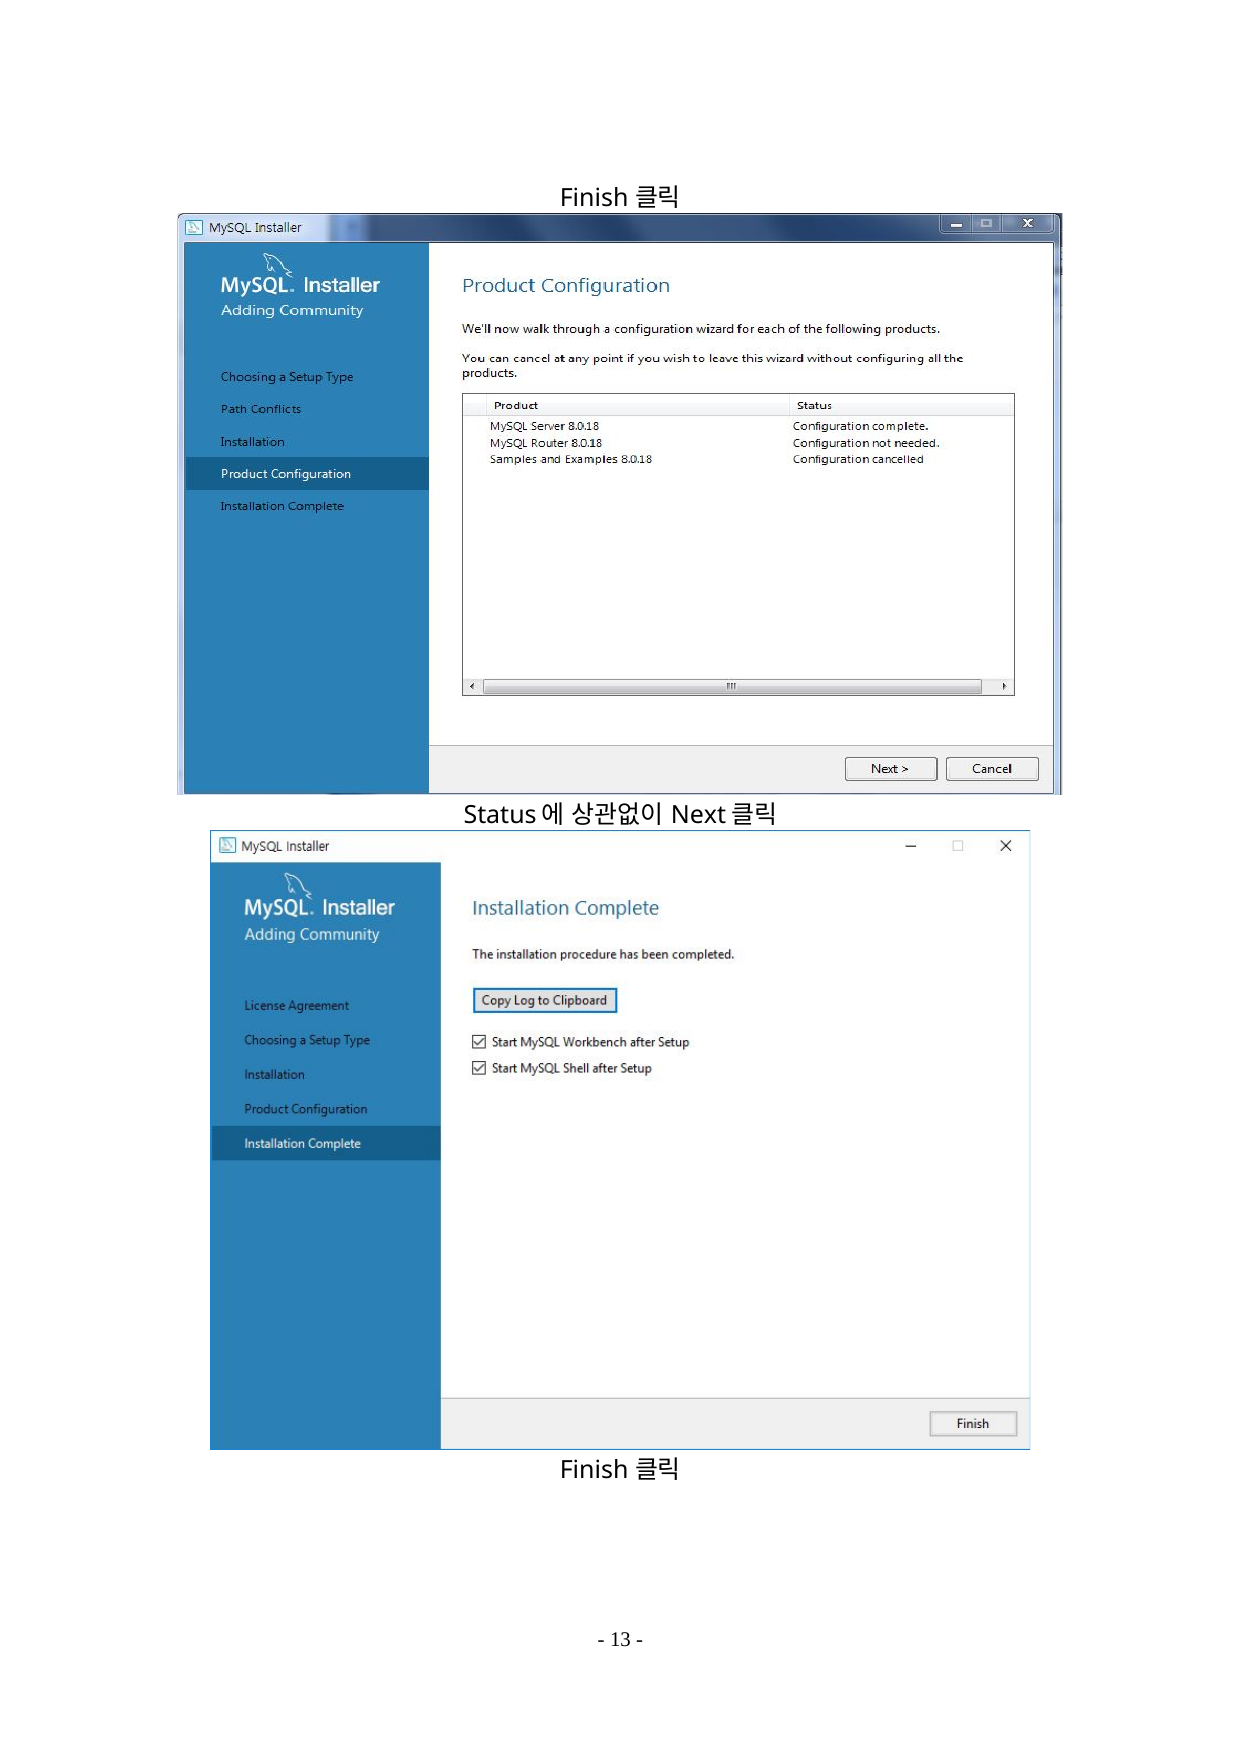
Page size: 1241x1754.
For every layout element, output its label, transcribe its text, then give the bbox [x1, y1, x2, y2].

text Finish 클릭 [177, 177, 1063, 213]
picture [177, 213, 1063, 795]
text Status에 상관없이 Next클릭 [177, 795, 1063, 831]
picture [210, 830, 1031, 1450]
text Finish 클릭 [177, 1449, 1063, 1486]
